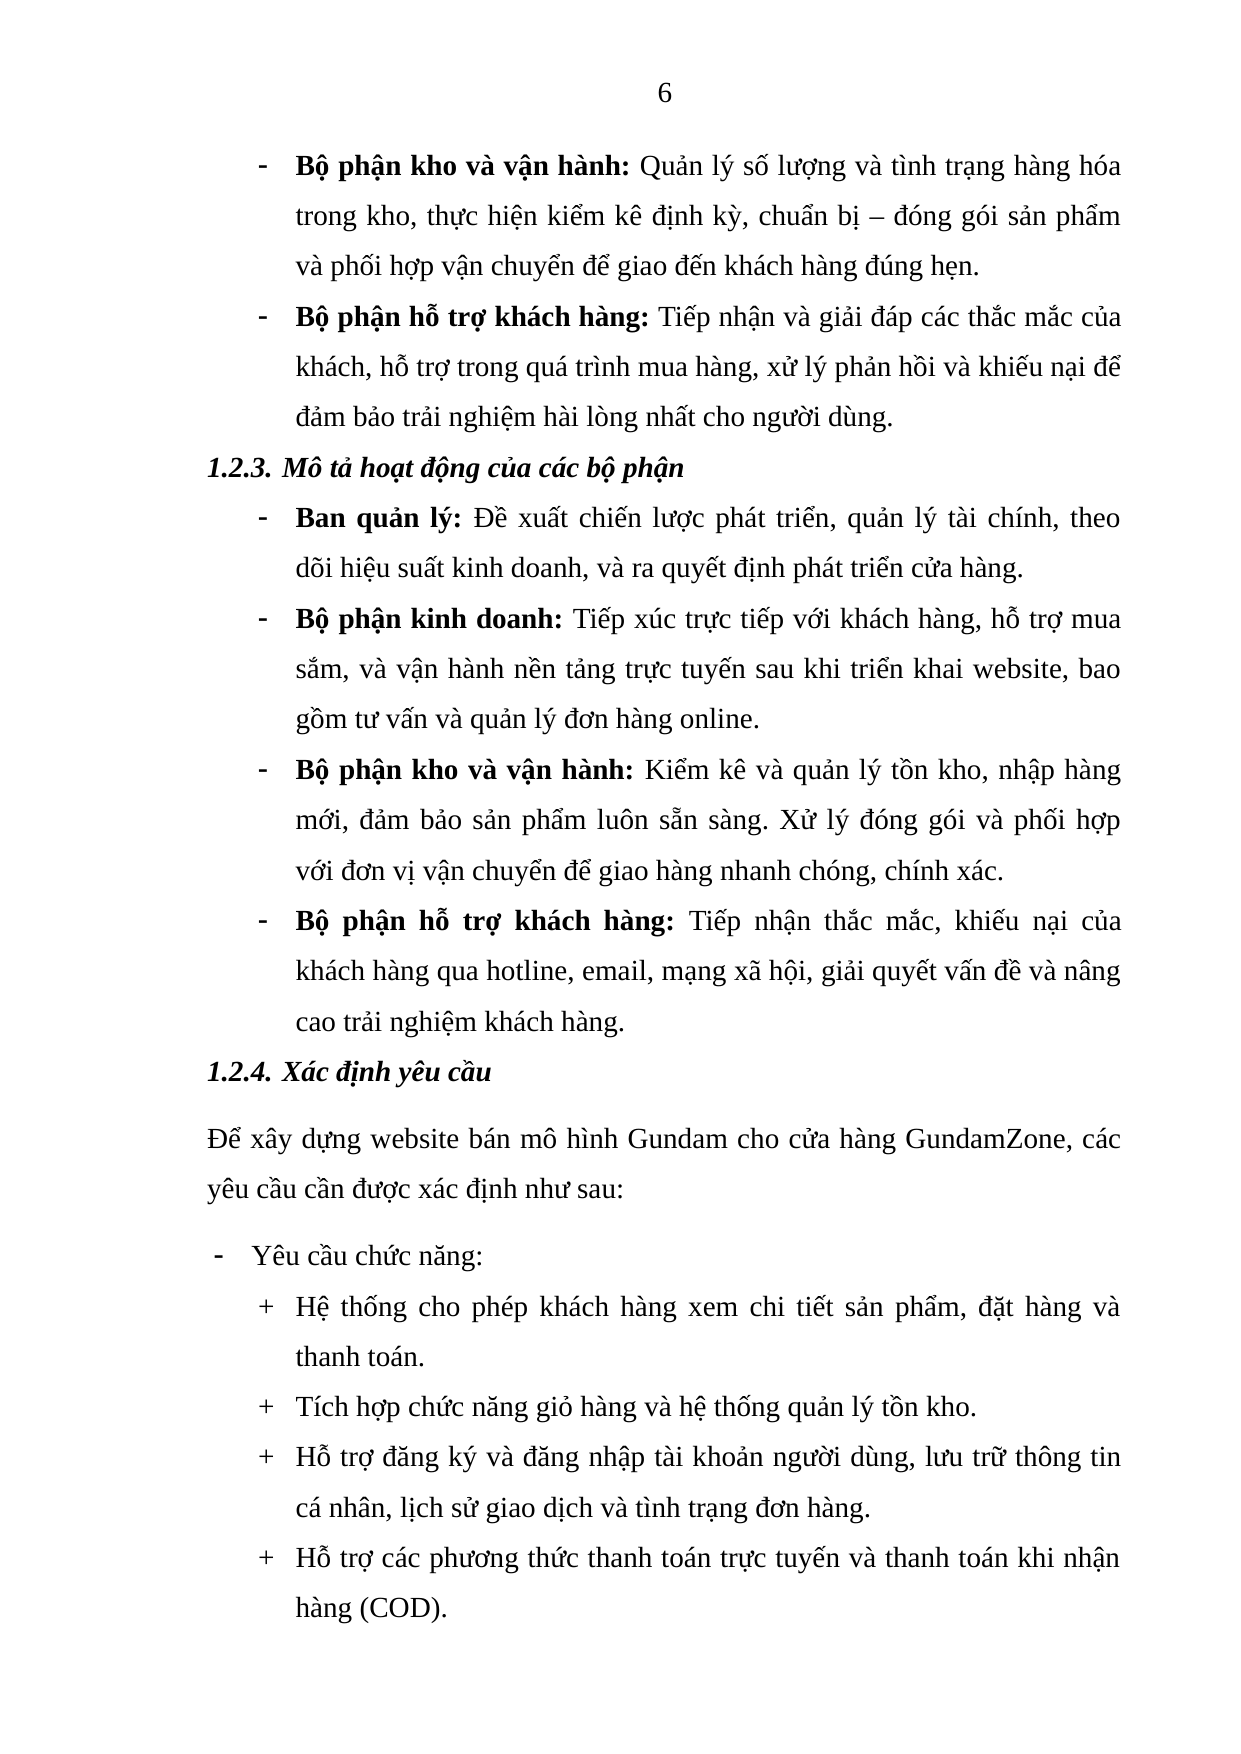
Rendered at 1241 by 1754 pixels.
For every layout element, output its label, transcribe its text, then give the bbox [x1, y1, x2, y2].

text Để xây dựng website bán mô hình Gundam cho cửa hàng GundamZone, các yêu cầu cần được xác định như sau: [207, 1121, 1122, 1205]
list Yêu cầu chức năng: [214, 1238, 1122, 1272]
list Ban quản lý: Đề xuất chiến lược phát triển, quản lý tài chính, theo dõi hiệu suất kinh doanh, và ra quyết định phát triển cửa hàng. [258, 500, 1122, 584]
list Hỗ trợ các phương thức thanh toán trực tuyến và thanh toán khi nhận hàng (COD). [258, 1540, 1122, 1624]
list Hệ thống cho phép khách hàng xem chi tiết sản phẩm, đặt hàng và thanh toán. [258, 1289, 1122, 1372]
list Xác định yêu cầu [207, 1054, 1122, 1087]
list Bộ phận kinh doanh: Tiếp xúc trực tiếp với khách hàng, hỗ trợ mua sắm, và vận hành nền tảng trực tuyến sau khi triển khai website, bao gồm tư vấn và quản lý đơn hàng online. [258, 601, 1122, 735]
list Bộ phận kho và vận hành: Quản lý số lượng và tình trạng hàng hóa trong kho, thực hiện kiểm kê định kỳ, chuẩn bị – đóng gói sản phẩm và phối hợp vận chuyển để giao đến khách hàng đúng hẹn. [258, 148, 1122, 282]
list Bộ phận kho và vận hành: Kiểm kê và quản lý tồn kho, nhập hàng mới, đảm bảo sản phẩm luôn sẵn sàng. Xử lý đóng gói và phối hợp với đơn vị vận chuyển để giao hàng nhanh chóng, chính xác. [258, 752, 1122, 886]
list Bộ phận hỗ trợ khách hàng: Tiếp nhận và giải đáp các thắc mắc của khách, hỗ trợ trong quá trình mua hàng, xử lý phản hồi và khiếu nại để đảm bảo trải nghiệm hài lòng nhất cho người dùng. [258, 299, 1122, 433]
list Hỗ trợ đăng ký và đăng nhập tài khoản người dùng, lưu trữ thông tin cá nhân, lịch sử giao dịch và tình trạng đơn hàng. [258, 1439, 1122, 1523]
list Bộ phận hỗ trợ khách hàng: Tiếp nhận thắc mắc, khiếu nại của khách hàng qua hotline, email, mạng xã hội, giải quyết vấn đề và nâng cao trải nghiệm khách hàng. [258, 903, 1122, 1037]
list Tích hợp chức năng giỏ hàng và hệ thống quản lý tồn kho. [258, 1389, 1122, 1423]
list Mô tả hoạt động của các bộ phận [207, 450, 1122, 483]
